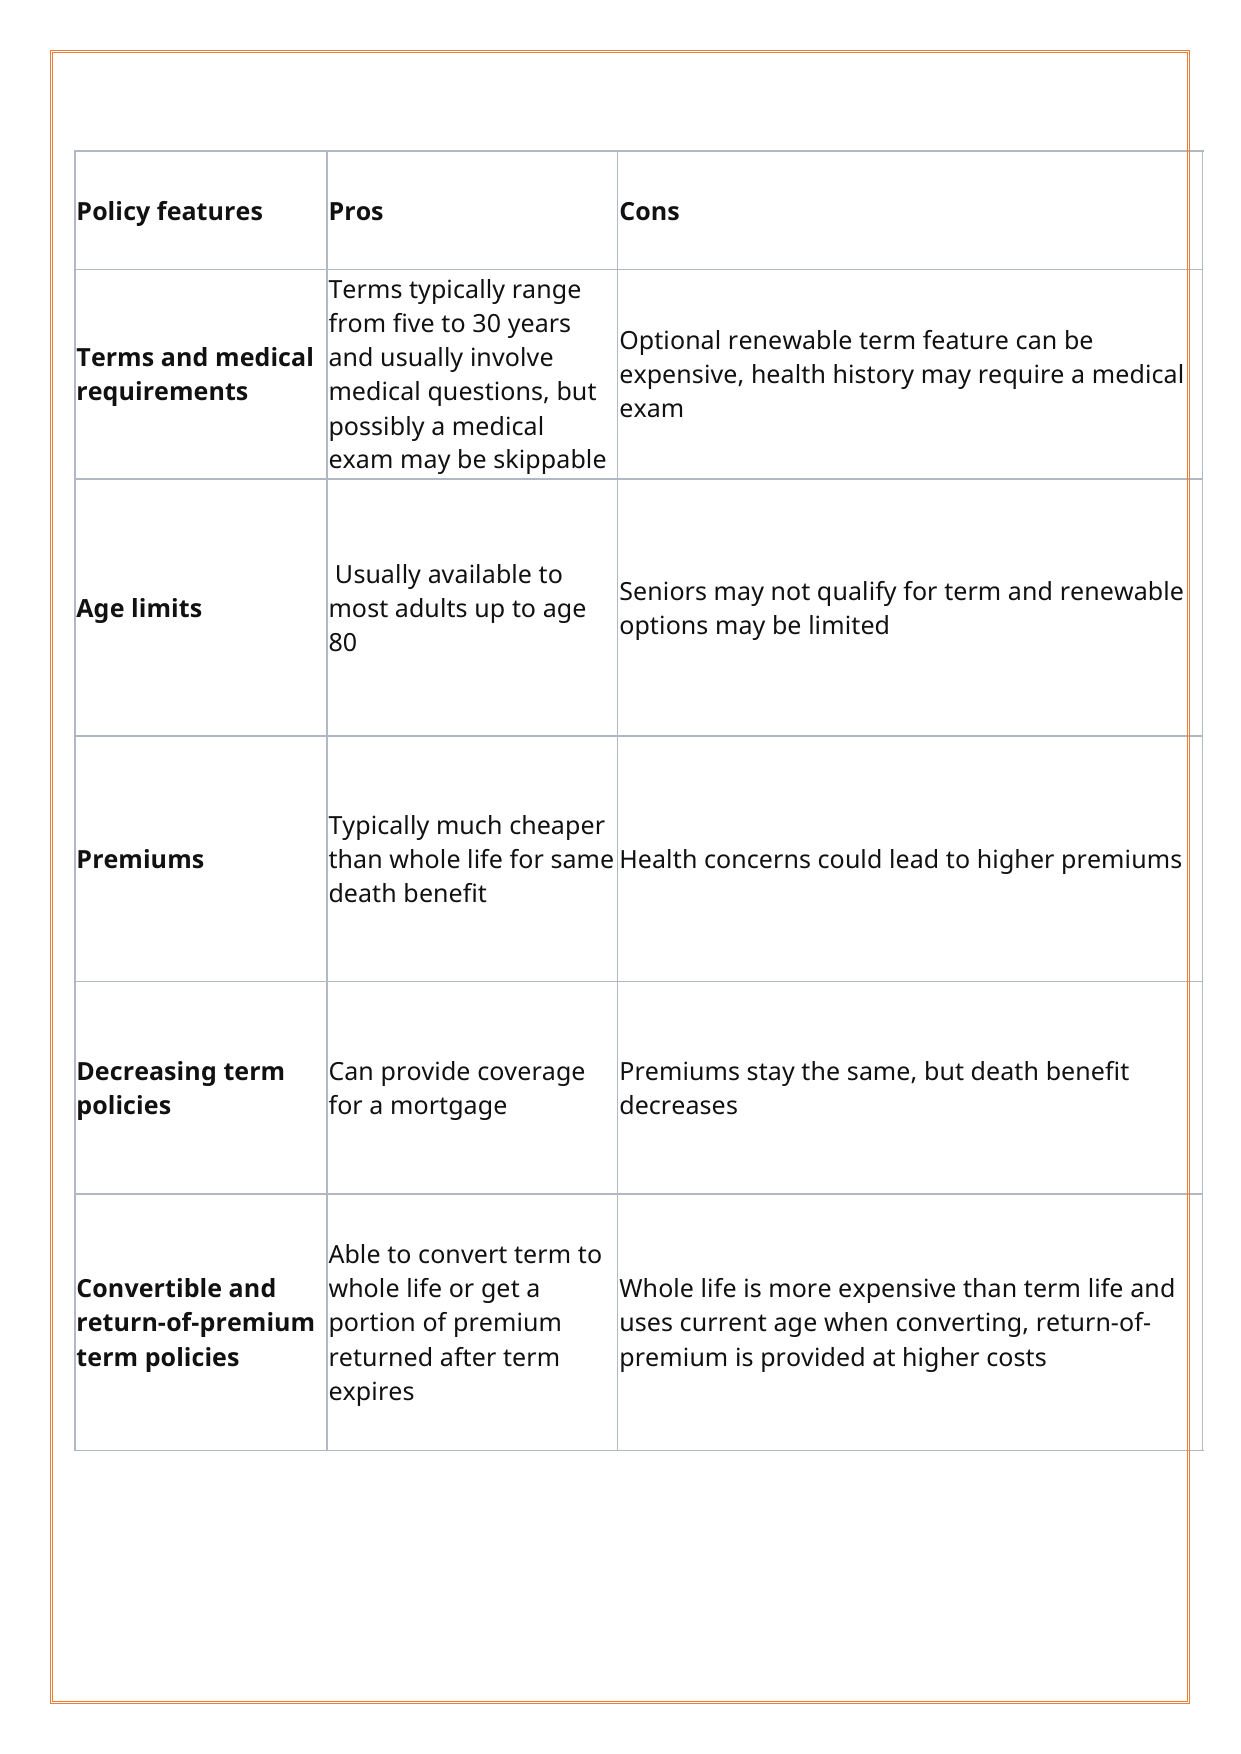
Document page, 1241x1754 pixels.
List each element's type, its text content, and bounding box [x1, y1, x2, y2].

table_cell Optional renewable term feature can be expensive, health history may require a medical exam [618, 270, 1187, 478]
table_cell Terms and medical requirements [76, 270, 326, 478]
table_cell Whole life is more expensive than term life and uses current age when converting, return-of-premium is provided at higher costs [618, 1195, 1187, 1450]
table_cell Seniors may not qualify for term and renewable options may be limited [618, 480, 1187, 735]
table_cell Premiums [76, 737, 326, 981]
table_cell Convertible and return-of-premium term policies [76, 1195, 326, 1450]
table_cell Age limits [76, 480, 326, 735]
table_cell Able to convert term to whole life or get a portion of premium returned after term expires [328, 1195, 617, 1450]
table_cell Can provide coverage for a mortgage [328, 982, 617, 1193]
table_header Policy features [76, 152, 326, 269]
table_cell Typically much cheaper than whole life for same death benefit [328, 737, 617, 981]
table_header Cons [618, 152, 1187, 269]
table_cell Health concerns could lead to higher premiums [618, 737, 1187, 981]
table_cell Decreasing term policies [76, 982, 326, 1193]
table_cell Premiums stay the same, but death benefit decreases [618, 982, 1187, 1193]
table_header Pros [328, 152, 617, 269]
table_cell Usually available to most adults up to age 80 [328, 480, 617, 735]
